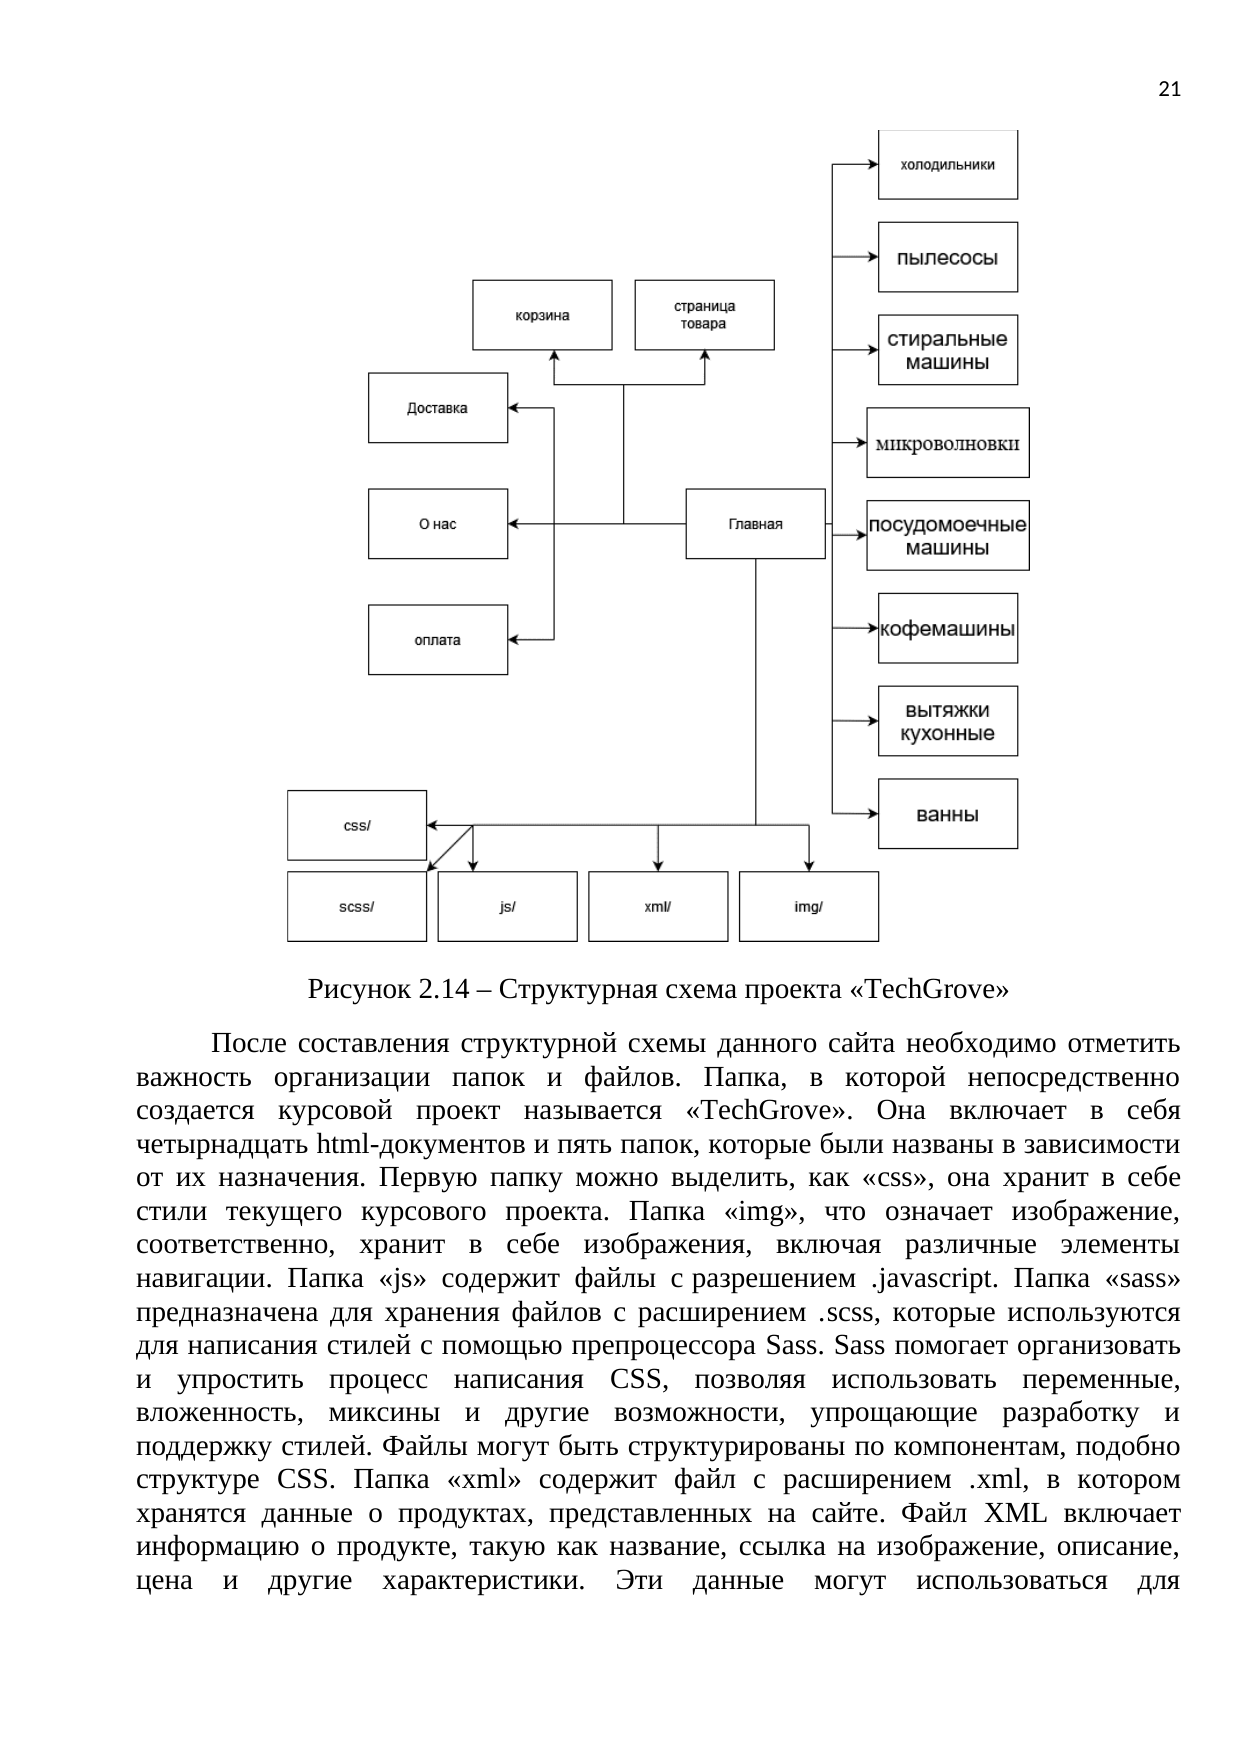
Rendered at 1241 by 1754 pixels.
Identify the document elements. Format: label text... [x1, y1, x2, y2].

text Рисунок 2.14 – Структурная схема проекта «TechGrove» [136, 971, 1181, 1004]
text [136, 1025, 1181, 1596]
picture [287, 130, 1030, 942]
